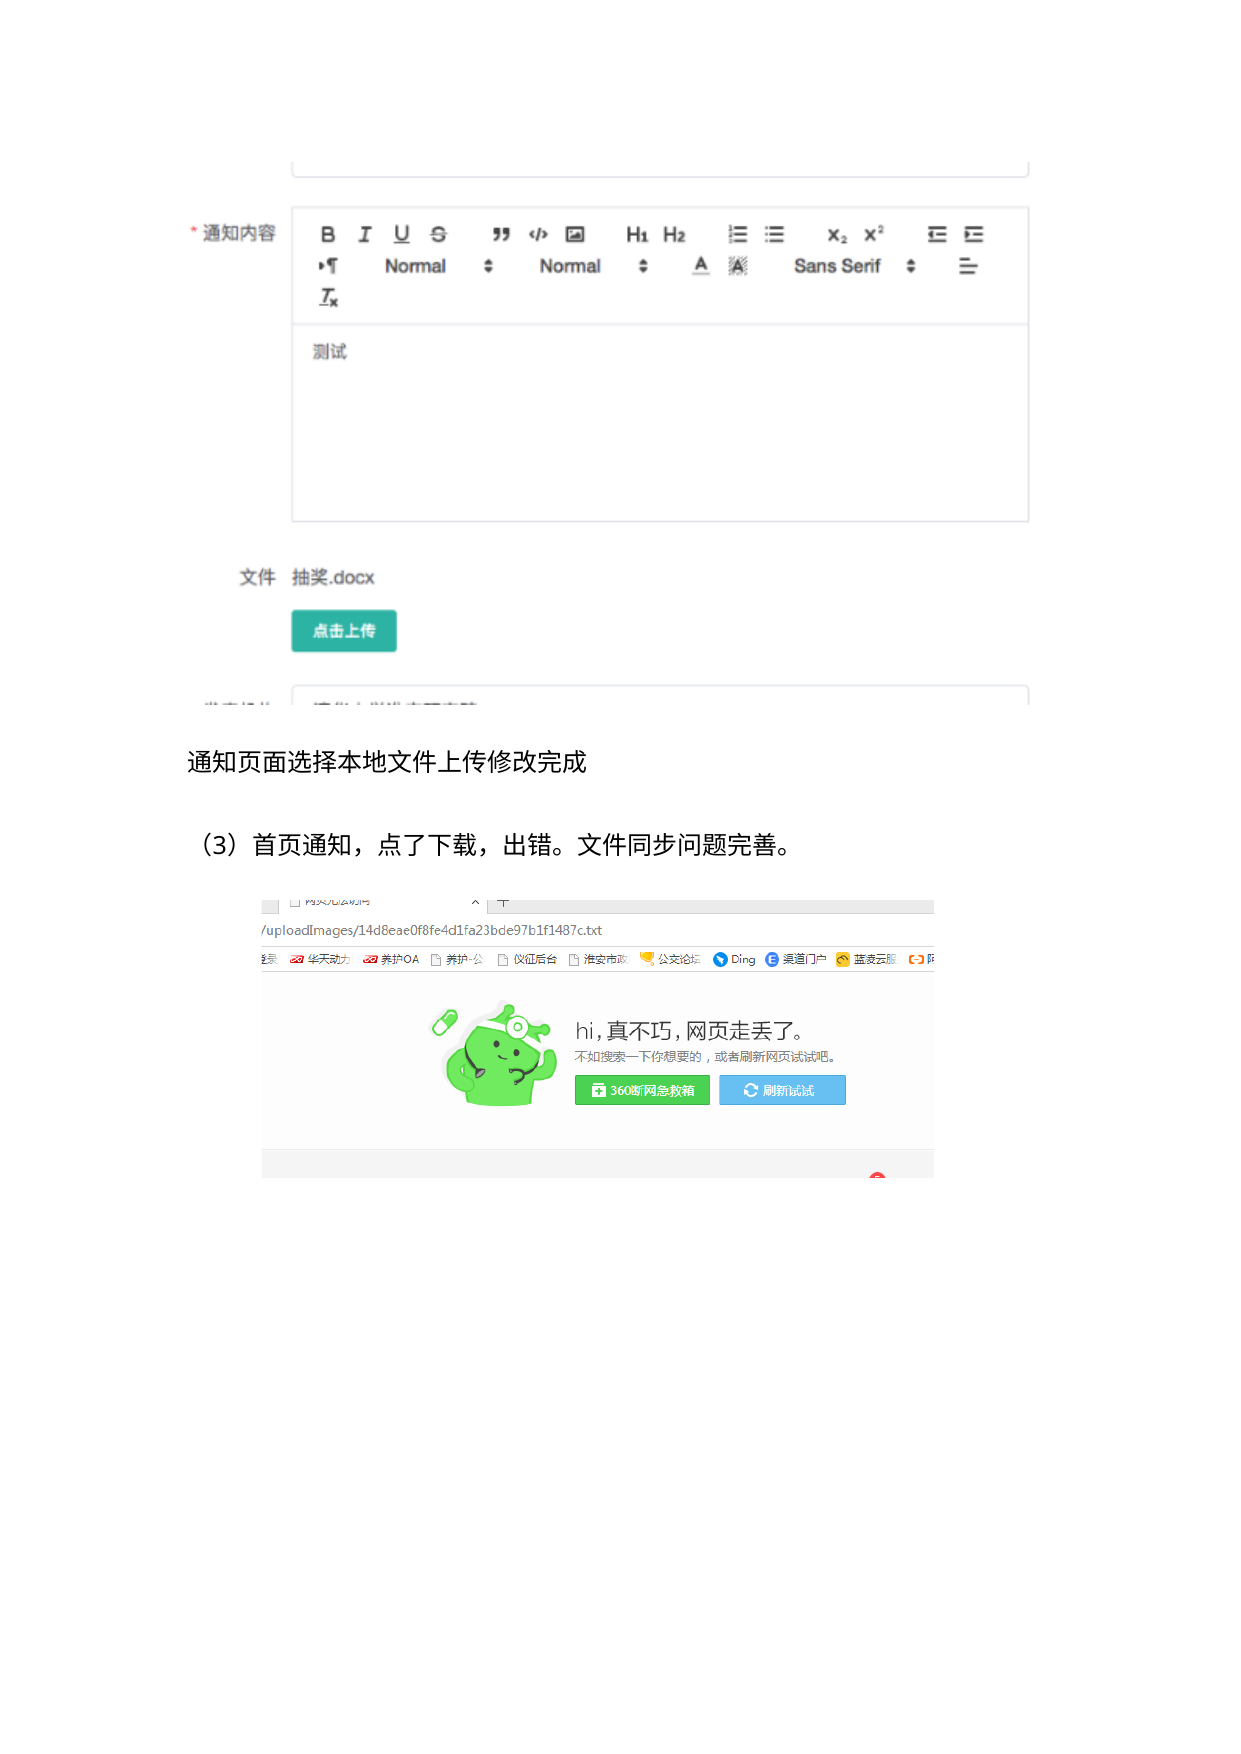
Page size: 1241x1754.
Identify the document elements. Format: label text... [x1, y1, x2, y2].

text （3）首页通知，点了下载，出错。文件同步问题完善。 [187, 811, 1053, 876]
picture [187, 162, 1053, 705]
text 通知页面选择本地文件上传修改完成 [187, 728, 1053, 793]
picture [261, 900, 934, 1178]
